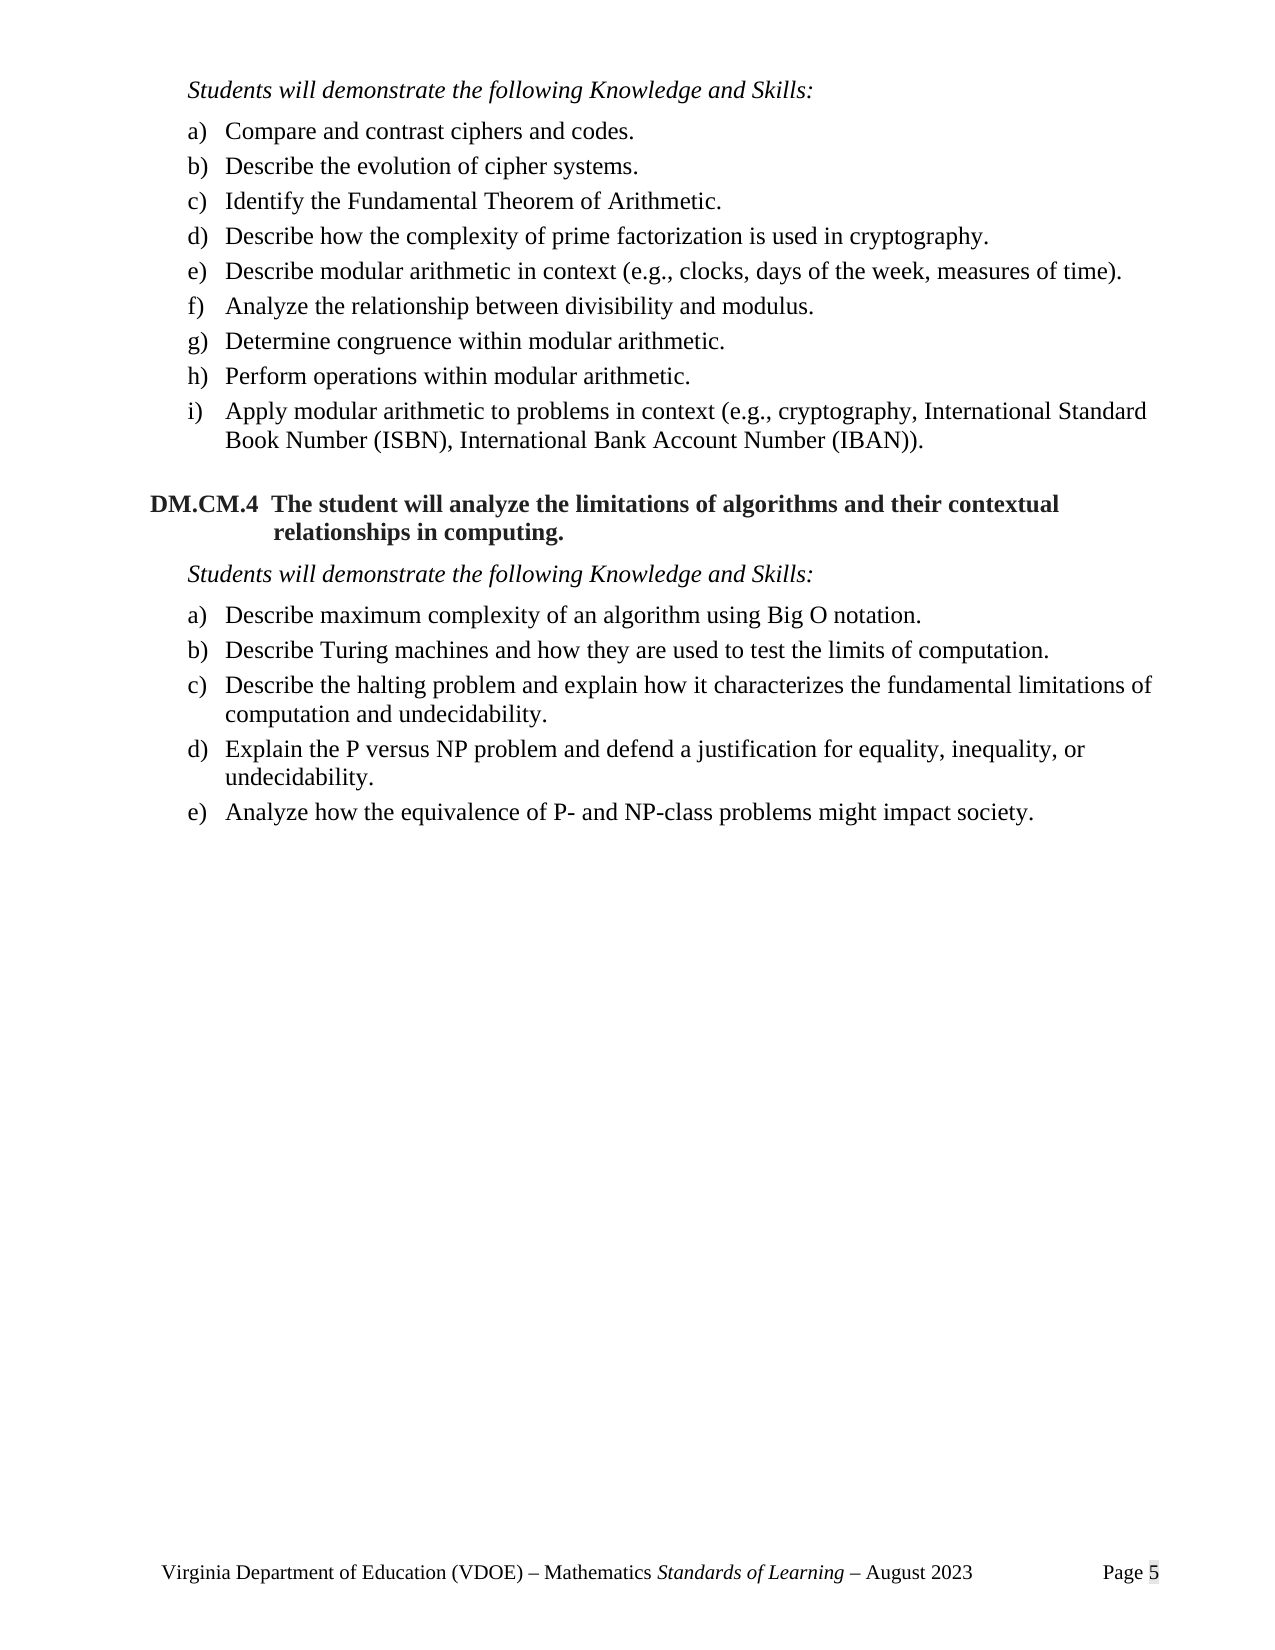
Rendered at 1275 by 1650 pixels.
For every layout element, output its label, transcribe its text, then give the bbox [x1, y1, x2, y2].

list Identify the Fundamental Theorem of Arithmetic. [187, 186, 1170, 215]
list Describe Turing machines and how they are used to test the limits of computation. [187, 635, 1170, 664]
list Describe the halting problem and explain how it characterizes the fundamental limitations of computation and undecidability. [187, 670, 1170, 727]
list Describe maximum complexity of an algorithm using Big O notation. [187, 600, 1170, 629]
list Determine congruence within modular arithmetic. [187, 326, 1170, 355]
list Apply modular arithmetic to problems in context (e.g., cryptography, International Standard Book Number (ISBN), International Bank Account Number (IBAN)). [187, 396, 1170, 454]
list Analyze the relationship between divisibility and modulus. [187, 291, 1170, 320]
text DM.CM.4 The student will analyze the limitations of algorithms and their contextual relationships in computing. [150, 489, 1170, 546]
list Describe how the complexity of prime factorization is used in cryptography. [187, 221, 1170, 250]
text Students will demonstrate the following Knowledge and Skills: [150, 75, 1170, 104]
list Perform operations within modular arithmetic. [187, 361, 1170, 390]
list Describe the evolution of cipher systems. [187, 151, 1170, 180]
list Explain the P versus NP problem and defend a justification for equality, inequality, or undecidability. [187, 734, 1170, 791]
list Analyze how the equivalence of P- and NP-class problems might impact society. [187, 797, 1170, 826]
text Students will demonstrate the following Knowledge and Skills: [150, 559, 1170, 587]
list Compare and contrast ciphers and codes. [187, 116, 1170, 145]
list Describe modular arithmetic in context (e.g., clocks, days of the week, measures of time). [187, 256, 1170, 285]
